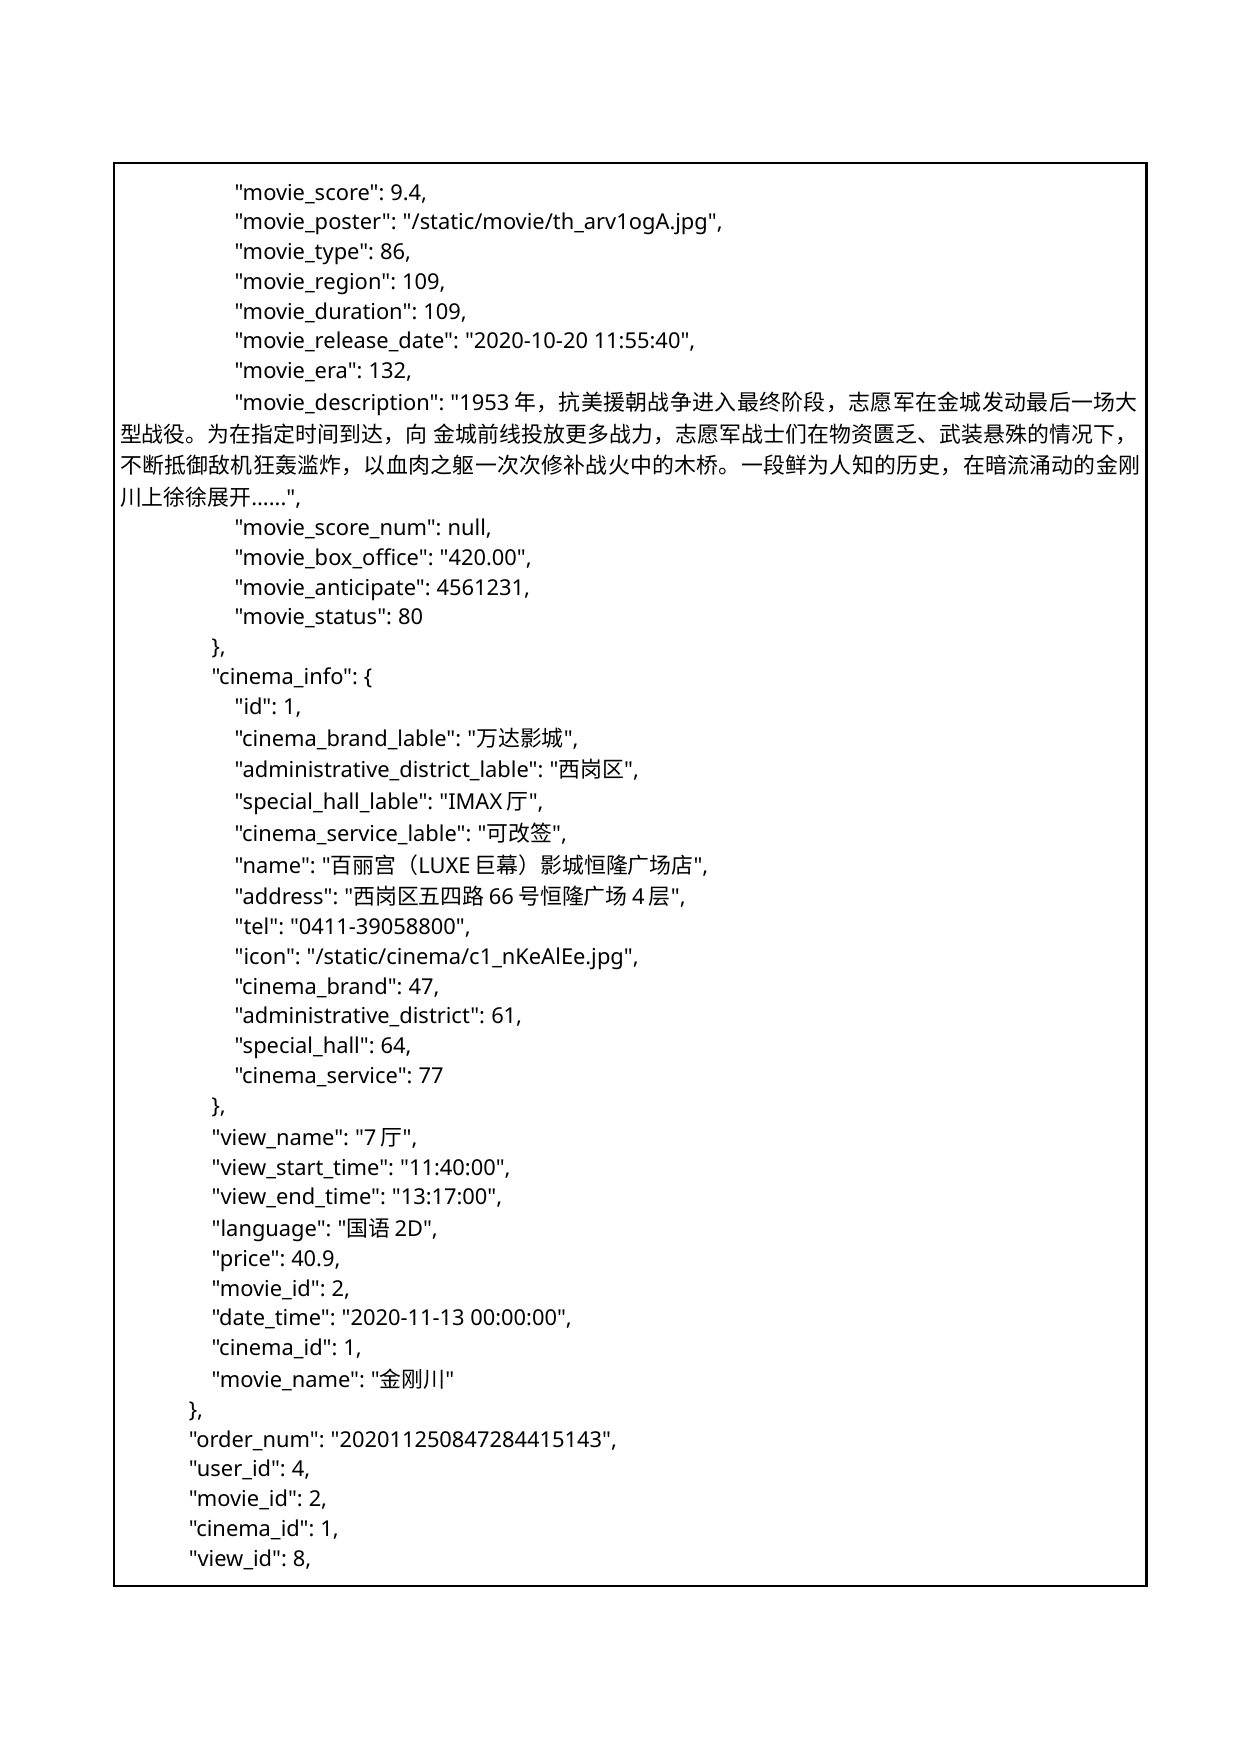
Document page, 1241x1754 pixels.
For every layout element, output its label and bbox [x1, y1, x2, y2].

table_header [115, 164, 1145, 1585]
